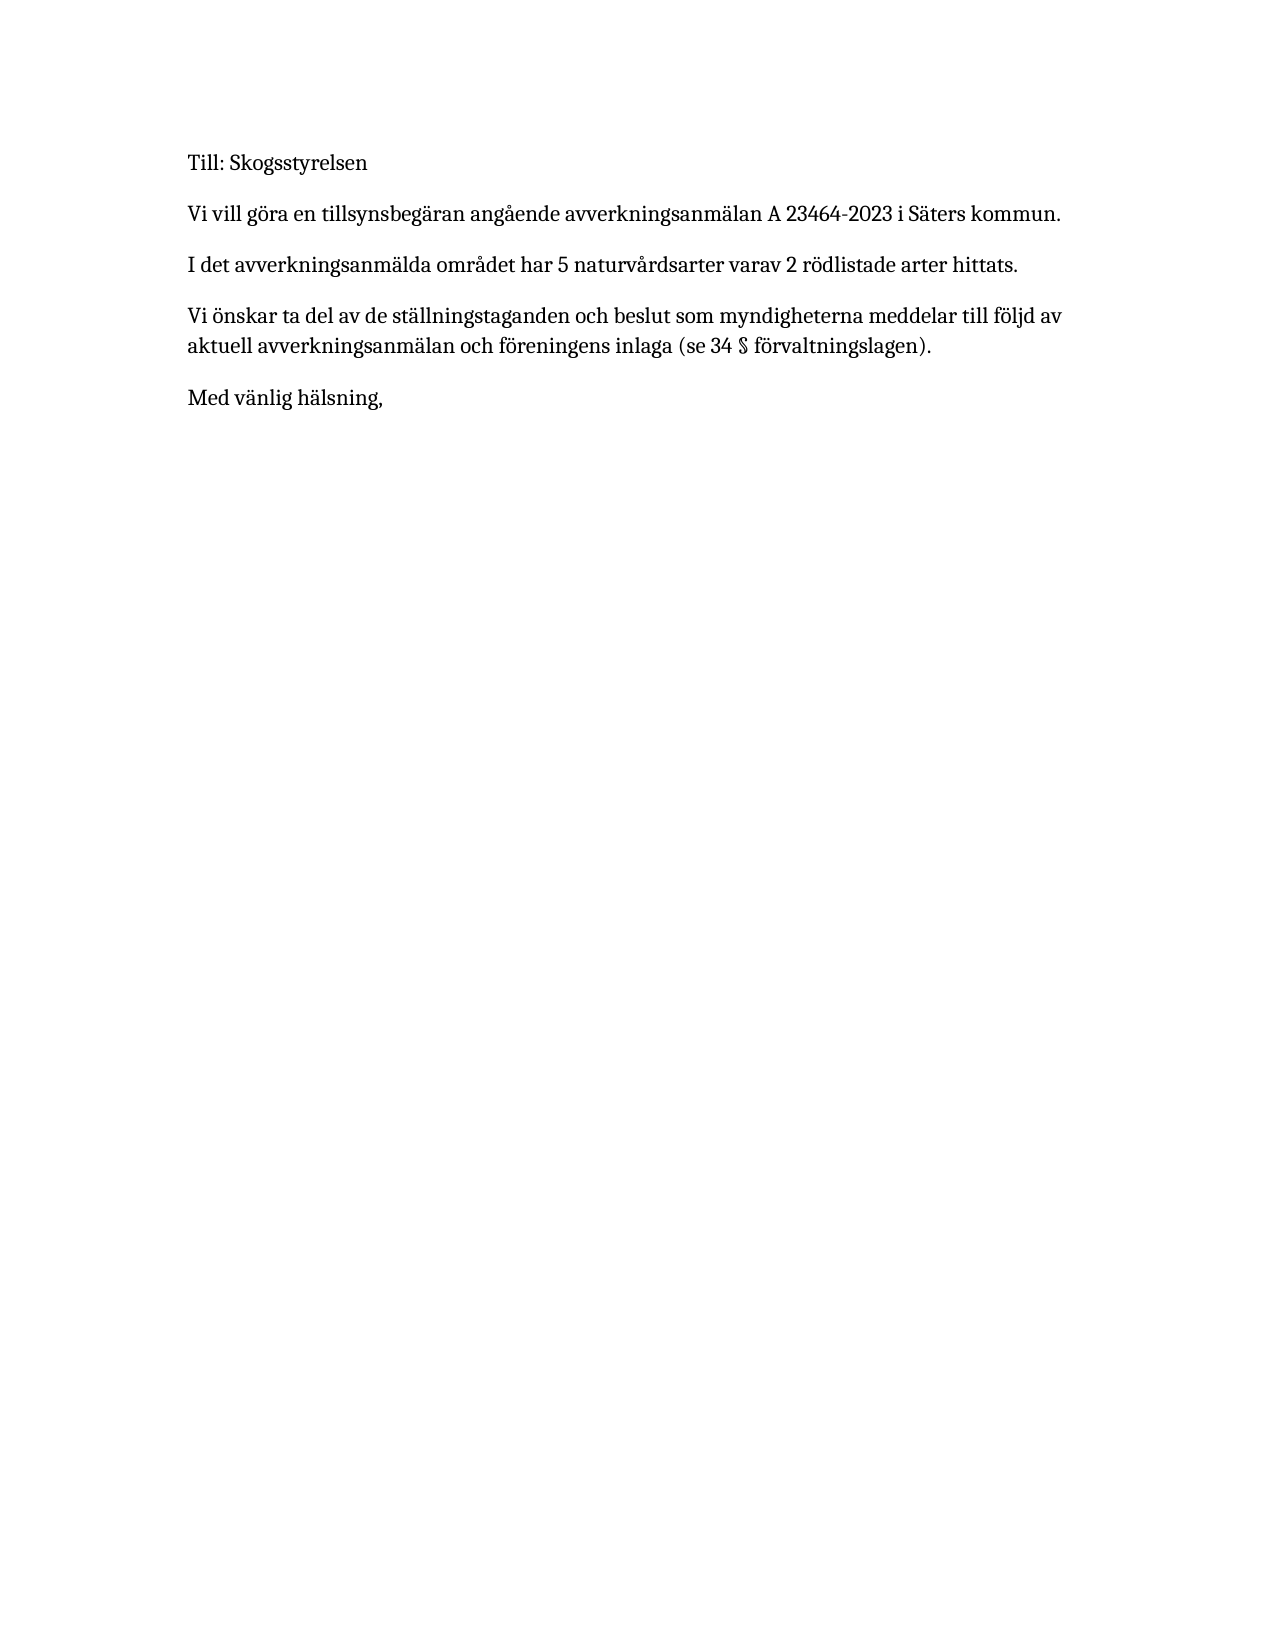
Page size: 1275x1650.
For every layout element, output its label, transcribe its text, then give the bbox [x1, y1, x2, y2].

text I det avverkningsanmälda området har 5 naturvårdsarter varav 2 rödlistade arter hittats. [187, 252, 1087, 278]
text Vi önskar ta del av de ställningstaganden och beslut som myndigheterna meddelar till följd av aktuell avverkningsanmälan och föreningens inlaga (se 34 § förvaltningslagen). [187, 303, 1087, 360]
text Vi vill göra en tillsynsbegäran angående avverkningsanmälan A 23464-2023 i Säters kommun. [187, 201, 1087, 227]
text Till: Skogsstyrelsen [187, 150, 1087, 176]
text Med vänlig hälsning, [187, 384, 1087, 441]
